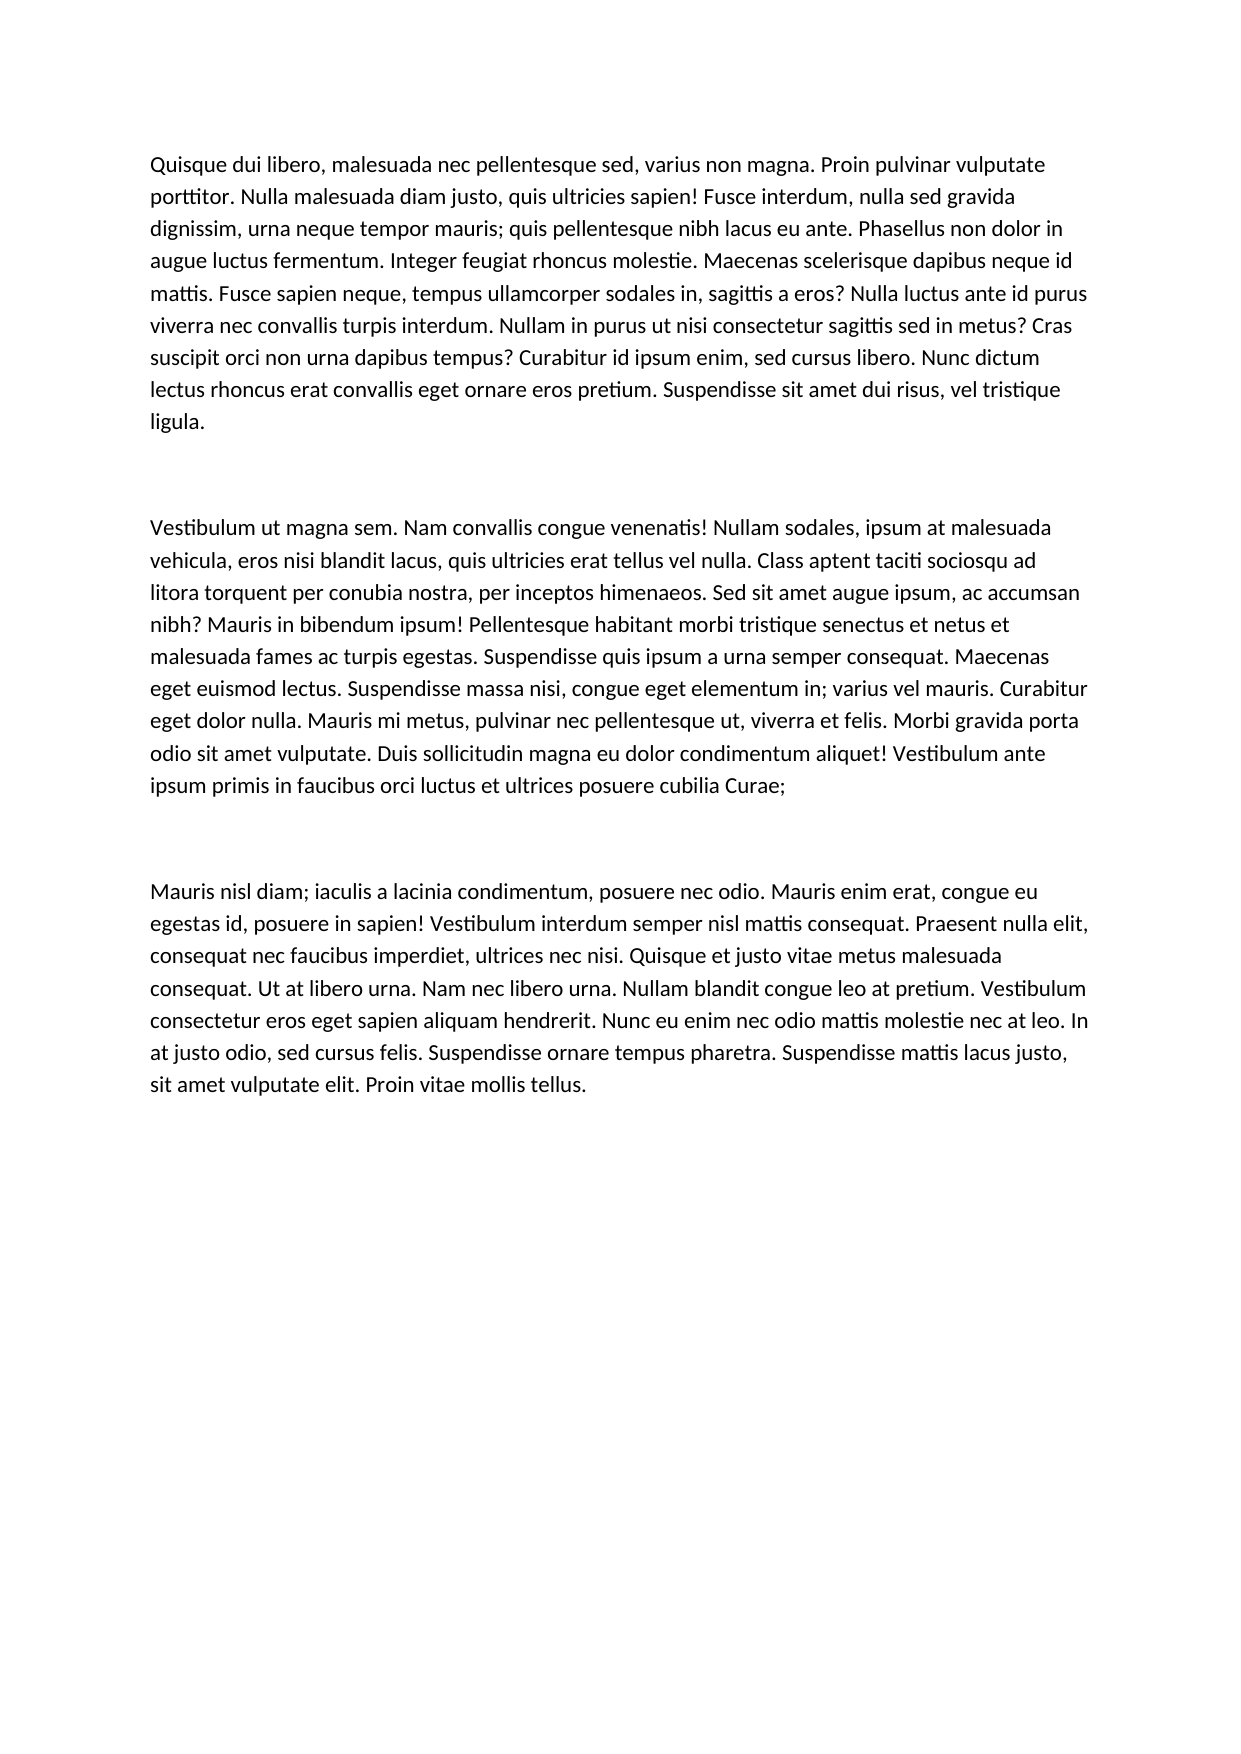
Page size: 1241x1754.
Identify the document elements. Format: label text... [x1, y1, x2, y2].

text Quisque dui libero, malesuada nec pellentesque sed, varius non magna. Proin pulvinar vulputate porttitor. Nulla malesuada diam justo, quis ultricies sapien! Fusce interdum, nulla sed gravida dignissim, urna neque tempor mauris; quis pellentesque nibh lacus eu ante. Phasellus non dolor in augue luctus fermentum. Integer feugiat rhoncus molestie. Maecenas scelerisque dapibus neque id mattis. Fusce sapien neque, tempus ullamcorper sodales in, sagittis a eros? Nulla luctus ante id purus viverra nec convallis turpis interdum. Nullam in purus ut nisi consectetur sagittis sed in metus? Cras suscipit orci non urna dapibus tempus? Curabitur id ipsum enim, sed cursus libero. Nunc dictum lectus rhoncus erat convallis eget ornare eros pretium. Suspendisse sit amet dui risus, vel tristique ligula. [150, 150, 1090, 436]
text Mauris nisl diam; iaculis a lacinia condimentum, posuere nec odio. Mauris enim erat, congue eu egestas id, posuere in sapien! Vestibulum interdum semper nisl mattis consequat. Praesent nulla elit, consequat nec faucibus imperdiet, ultrices nec nisi. Quisque et justo vitae metus malesuada consequat. Ut at libero urna. Nam nec libero urna. Nullam blandit congue leo at pretium. Vestibulum consectetur eros eget sapien aliquam hendrerit. Nunc eu enim nec odio mattis molestie nec at leo. In at justo odio, sed cursus felis. Suspendisse ornare tempus pharetra. Suspendisse mattis lacus justo, sit amet vulputate elit. Proin vitae mollis tellus. [150, 877, 1090, 1098]
text Vestibulum ut magna sem. Nam convallis congue venenatis! Nullam sodales, ipsum at malesuada vehicula, eros nisi blandit lacus, quis ultricies erat tellus vel nulla. Class aptent taciti sociosqu ad litora torquent per conubia nostra, per inceptos himenaeos. Sed sit amet augue ipsum, ac accumsan nibh? Mauris in bibendum ipsum! Pellentesque habitant morbi tristique senectus et netus et malesuada fames ac turpis egestas. Suspendisse quis ipsum a urna semper consequat. Maecenas eget euismod lectus. Suspendisse massa nisi, congue eget elementum in; varius vel mauris. Curabitur eget dolor nulla. Mauris mi metus, pulvinar nec pellentesque ut, viverra et felis. Morbi gravida porta odio sit amet vulputate. Duis sollicitudin magna eu dolor condimentum aliquet! Vestibulum ante ipsum primis in faucibus orci luctus et ultrices posuere cubilia Curae; [150, 513, 1090, 799]
